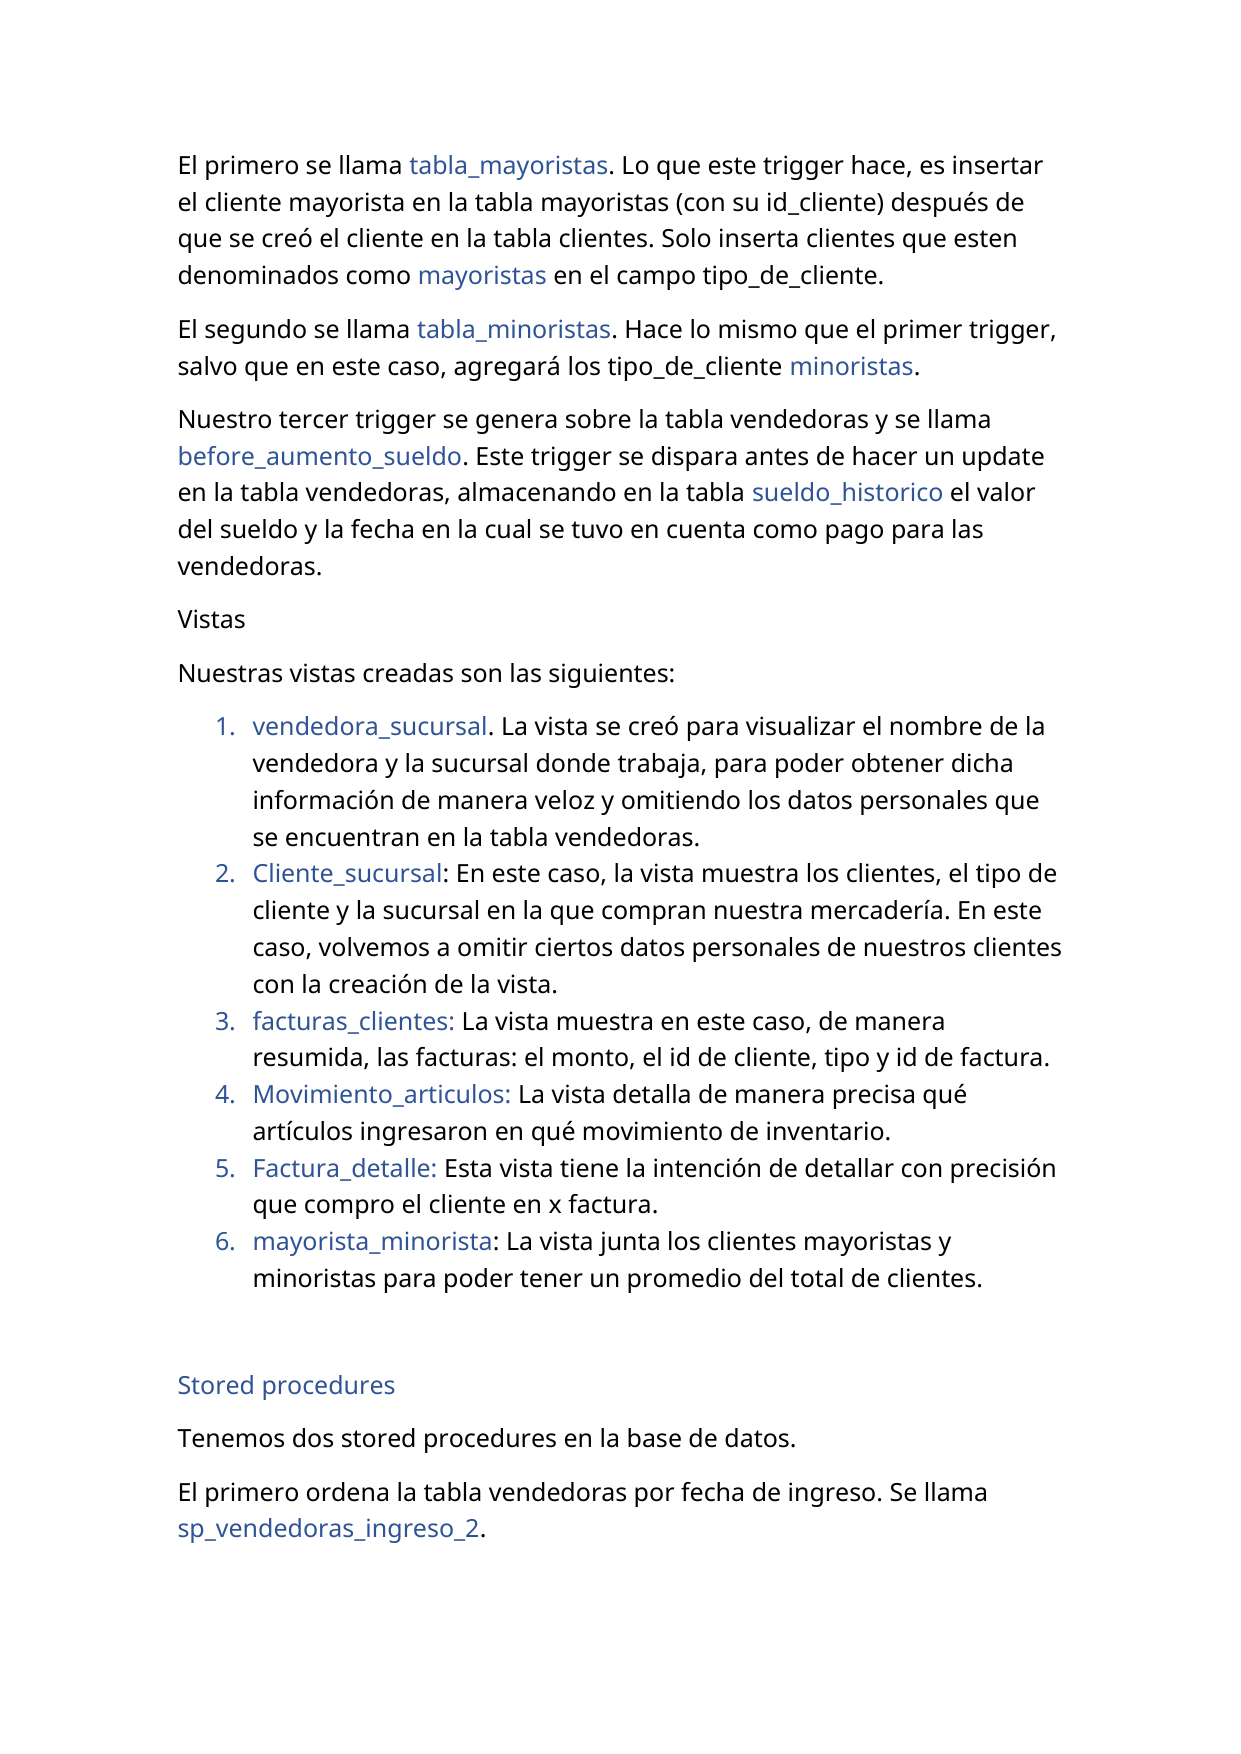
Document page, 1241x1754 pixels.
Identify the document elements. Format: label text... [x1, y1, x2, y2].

list Factura_detalle: Esta vista tiene la intención de detallar con precisión que compro el cliente en x factura. [215, 1150, 1063, 1221]
list vendedora_sucursal. La vista se creó para visualizar el nombre de la vendedora y la sucursal donde trabaja, para poder obtener dicha información de manera veloz y omitiendo los datos personales que se encuentran en la tabla vendedoras. [215, 709, 1063, 853]
text Stored procedures [177, 1367, 1063, 1401]
text El primero ordena la tabla vendedoras por fecha de ingreso. Se llama sp_vendedoras_ingreso_2. [177, 1474, 1063, 1545]
list Movimiento_articulos: La vista detalla de manera precisa qué artículos ingresaron en qué movimiento de inventario. [215, 1077, 1063, 1147]
text Vistas [177, 602, 1063, 636]
list mayorista_minorista: La vista junta los clientes mayoristas y minoristas para poder tener un promedio del total de clientes. [215, 1224, 1063, 1294]
text Nuestras vistas creadas son las siguientes: [177, 656, 1063, 689]
text El primero se llama tabla_mayoristas. Lo que este trigger hace, es insertar el cliente mayorista en la tabla mayoristas (con su id_cliente) después de que se creó el cliente en la tabla clientes. Solo inserta clientes que esten denominados como mayoristas en el campo tipo_de_cliente. [177, 148, 1063, 292]
list facturas_clientes: La vista muestra en este caso, de manera resumida, las facturas: el monto, el id de cliente, tipo y id de factura. [215, 1003, 1063, 1074]
text Tenemos dos stored procedures en la base de datos. [177, 1421, 1063, 1455]
list Cliente_sucursal: En este caso, la vista muestra los clientes, el tipo de cliente y la sucursal en la que compran nuestra mercadería. En este caso, volvemos a omitir ciertos datos personales de nuestros clientes con la creación de la vista. [215, 856, 1063, 1000]
text El segundo se llama tabla_minoristas. Hace lo mismo que el primer trigger, salvo que en este caso, agregará los tipo_de_cliente minoristas. [177, 311, 1063, 382]
text Nuestro tercer trigger se genera sobre la tabla vendedoras y se llama before_aumento_sueldo. Este trigger se dispara antes de hacer un update en la tabla vendedoras, almacenando en la tabla sueldo_historico el valor del sueldo y la fecha en la cual se tuvo en cuenta como pago para las vendedoras. [177, 402, 1063, 583]
